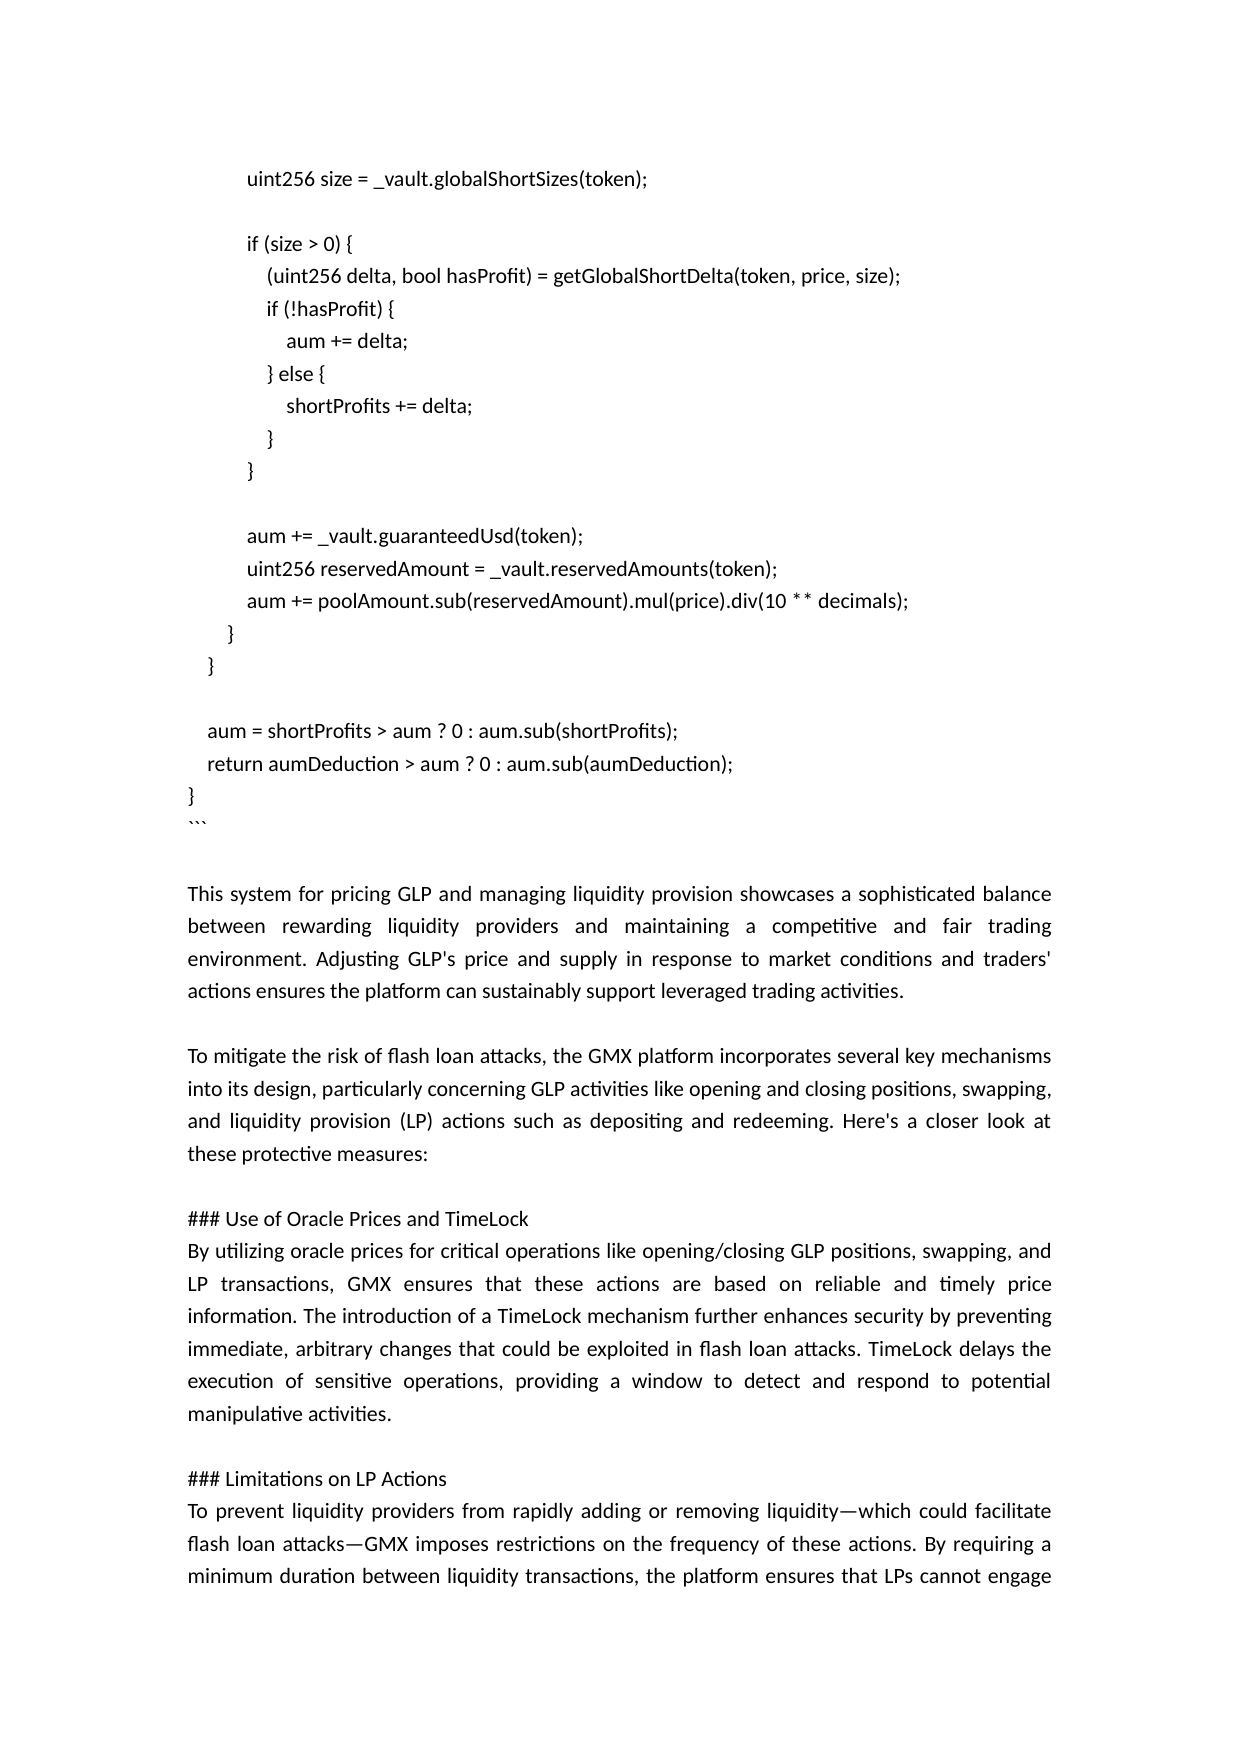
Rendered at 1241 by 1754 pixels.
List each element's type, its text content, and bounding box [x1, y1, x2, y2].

text ### Use of Oracle Prices and TimeLock [187, 1202, 1053, 1234]
text aum += _vault.guaranteedUsd(token); [187, 519, 1053, 552]
text return aumDeduction > aum ? 0 : aum.sub(aumDeduction); [187, 747, 1053, 779]
text uint256 size = _vault.globalShortSizes(token); [187, 162, 1053, 194]
text uint256 reservedAmount = _vault.reservedAmounts(token); [187, 552, 1053, 584]
text } else { [187, 357, 1053, 389]
text aum += poolAmount.sub(reservedAmount).mul(price).div(10 ** decimals); [187, 584, 1053, 617]
text } [187, 454, 1053, 487]
text aum = shortProfits > aum ? 0 : aum.sub(shortProfits); [187, 714, 1053, 747]
text To mitigate the risk of flash loan attacks, the GMX platform incorporates several key mechanisms into its design, particularly concerning GLP activities like opening and closing positions, swapping, and liquidity provision (LP) actions such as depositing and redeeming. Here's a closer look at these protective measures: [187, 1039, 1053, 1169]
text By utilizing oracle prices for critical operations like opening/closing GLP positions, swapping, and LP transactions, GMX ensures that these actions are based on reliable and timely price information. The introduction of a TimeLock mechanism further enhances security by preventing immediate, arbitrary changes that could be exploited in flash loan attacks. TimeLock delays the execution of sensitive operations, providing a window to detect and respond to potential manipulative activities. [187, 1234, 1053, 1429]
text } [187, 617, 1053, 649]
text } [187, 422, 1053, 454]
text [187, 1494, 1053, 1592]
text aum += delta; [187, 324, 1053, 357]
text This system for pricing GLP and managing liquidity provision showcases a sophisticated balance between rewarding liquidity providers and maintaining a competitive and fair trading environment. Adjusting GLP's price and supply in response to market conditions and traders' actions ensures the platform can sustainably support leveraged trading activities. [187, 877, 1053, 1007]
text ### Limitations on LP Actions [187, 1462, 1053, 1494]
text if (!hasProfit) { [187, 292, 1053, 324]
text if (size > 0) { [187, 227, 1053, 259]
text ``` [187, 812, 1053, 844]
text } [187, 779, 1053, 812]
text } [187, 649, 1053, 682]
text (uint256 delta, bool hasProfit) = getGlobalShortDelta(token, price, size); [187, 259, 1053, 292]
text shortProfits += delta; [187, 389, 1053, 422]
